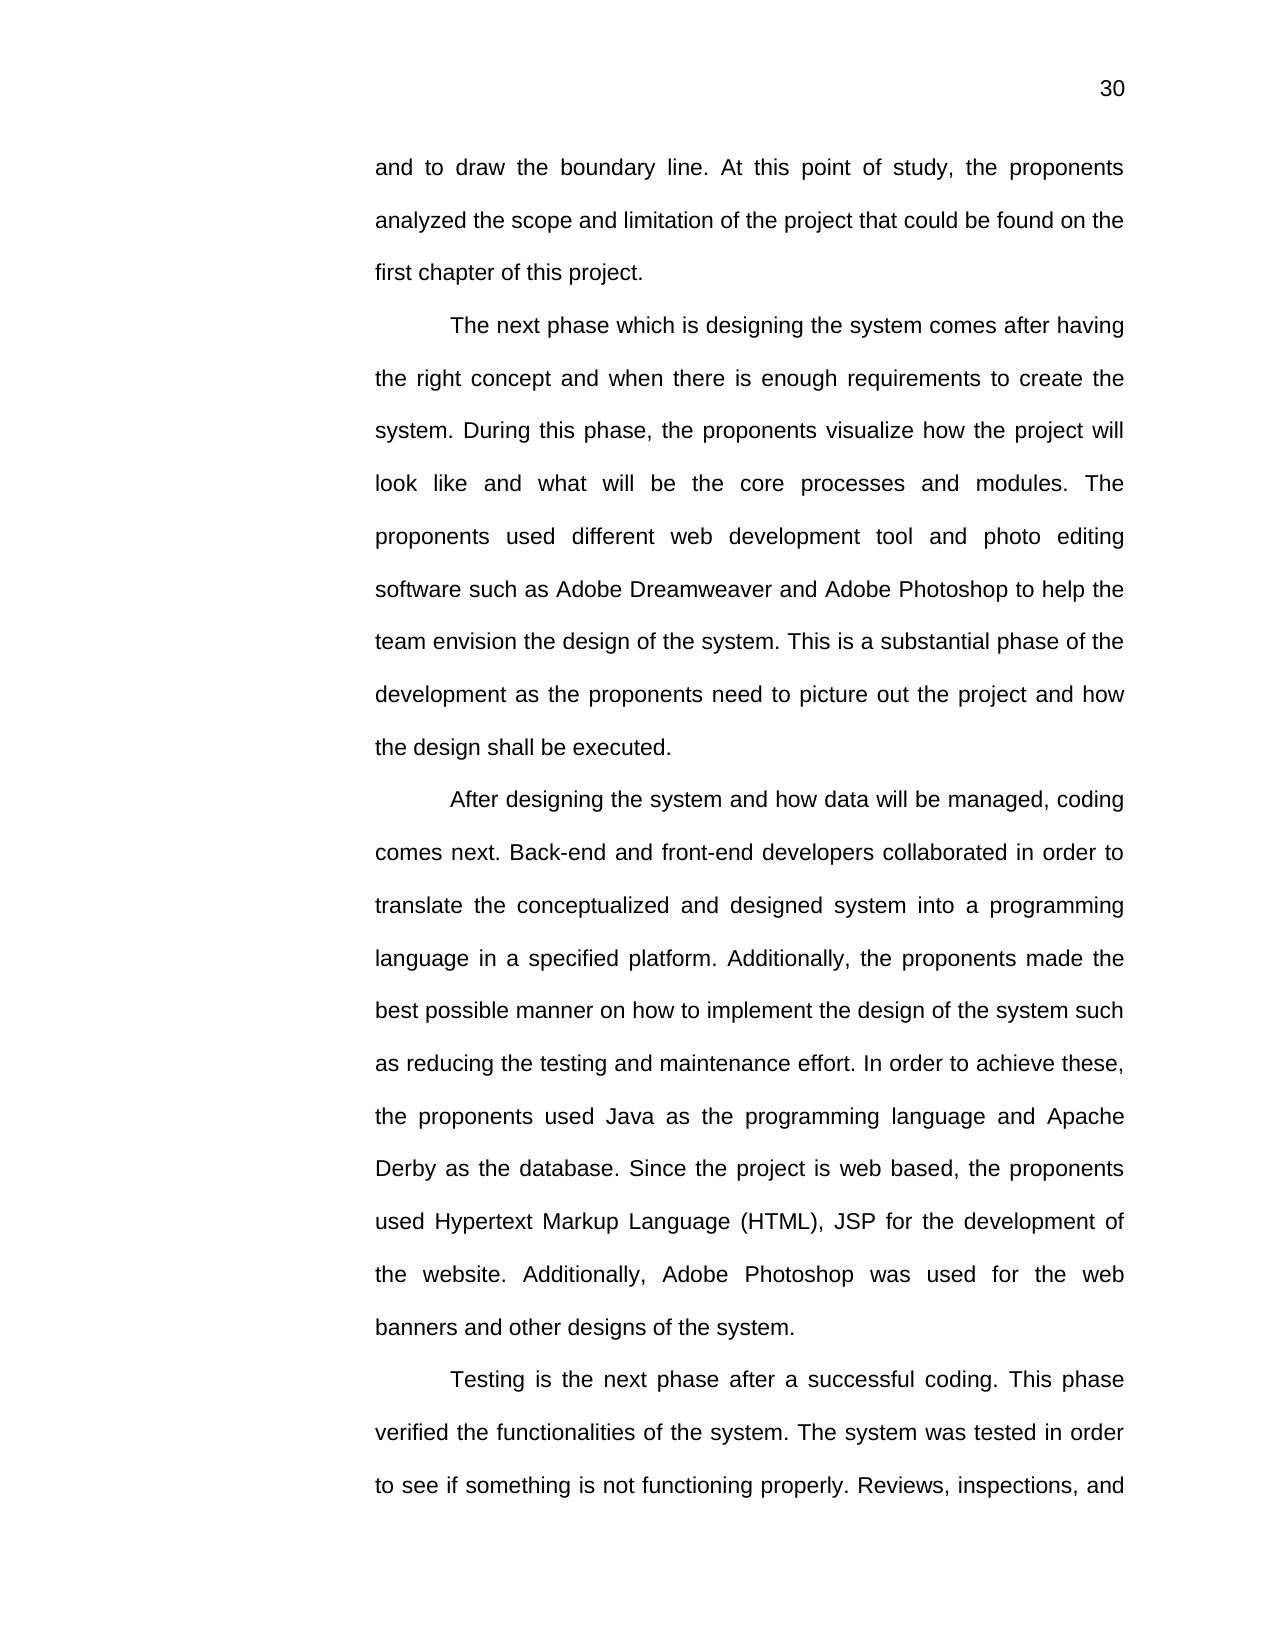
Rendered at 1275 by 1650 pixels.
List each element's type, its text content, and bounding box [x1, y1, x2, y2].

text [375, 154, 1125, 286]
text After designing the system and how data will be managed, coding comes next. Back-end and front-end developers collaborated in order to translate the conceptualized and designed system into a programming language in a specified platform. Additionally, the proponents made the best possible manner on how to implement the design of the system such as reducing the testing and maintenance effort. In order to achieve these, the proponents used Java as the programming language and Apache Derby as the database. Since the project is web based, the proponents used Hypertext Markup Language (HTML), JSP for the development of the website. Additionally, Adobe Photoshop was used for the web banners and other designs of the system. [375, 786, 1125, 1340]
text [375, 1366, 1125, 1498]
text The next phase which is designing the system comes after having the right concept and when there is enough requirements to create the system. During this phase, the proponents visualize how the project will look like and what will be the core processes and modules. The proponents used different web development tool and photo editing software such as Adobe Dreamweaver and Adobe Photoshop to help the team envision the design of the system. This is a substantial phase of the development as the proponents need to picture out the project and how the design shall be executed. [375, 312, 1125, 760]
